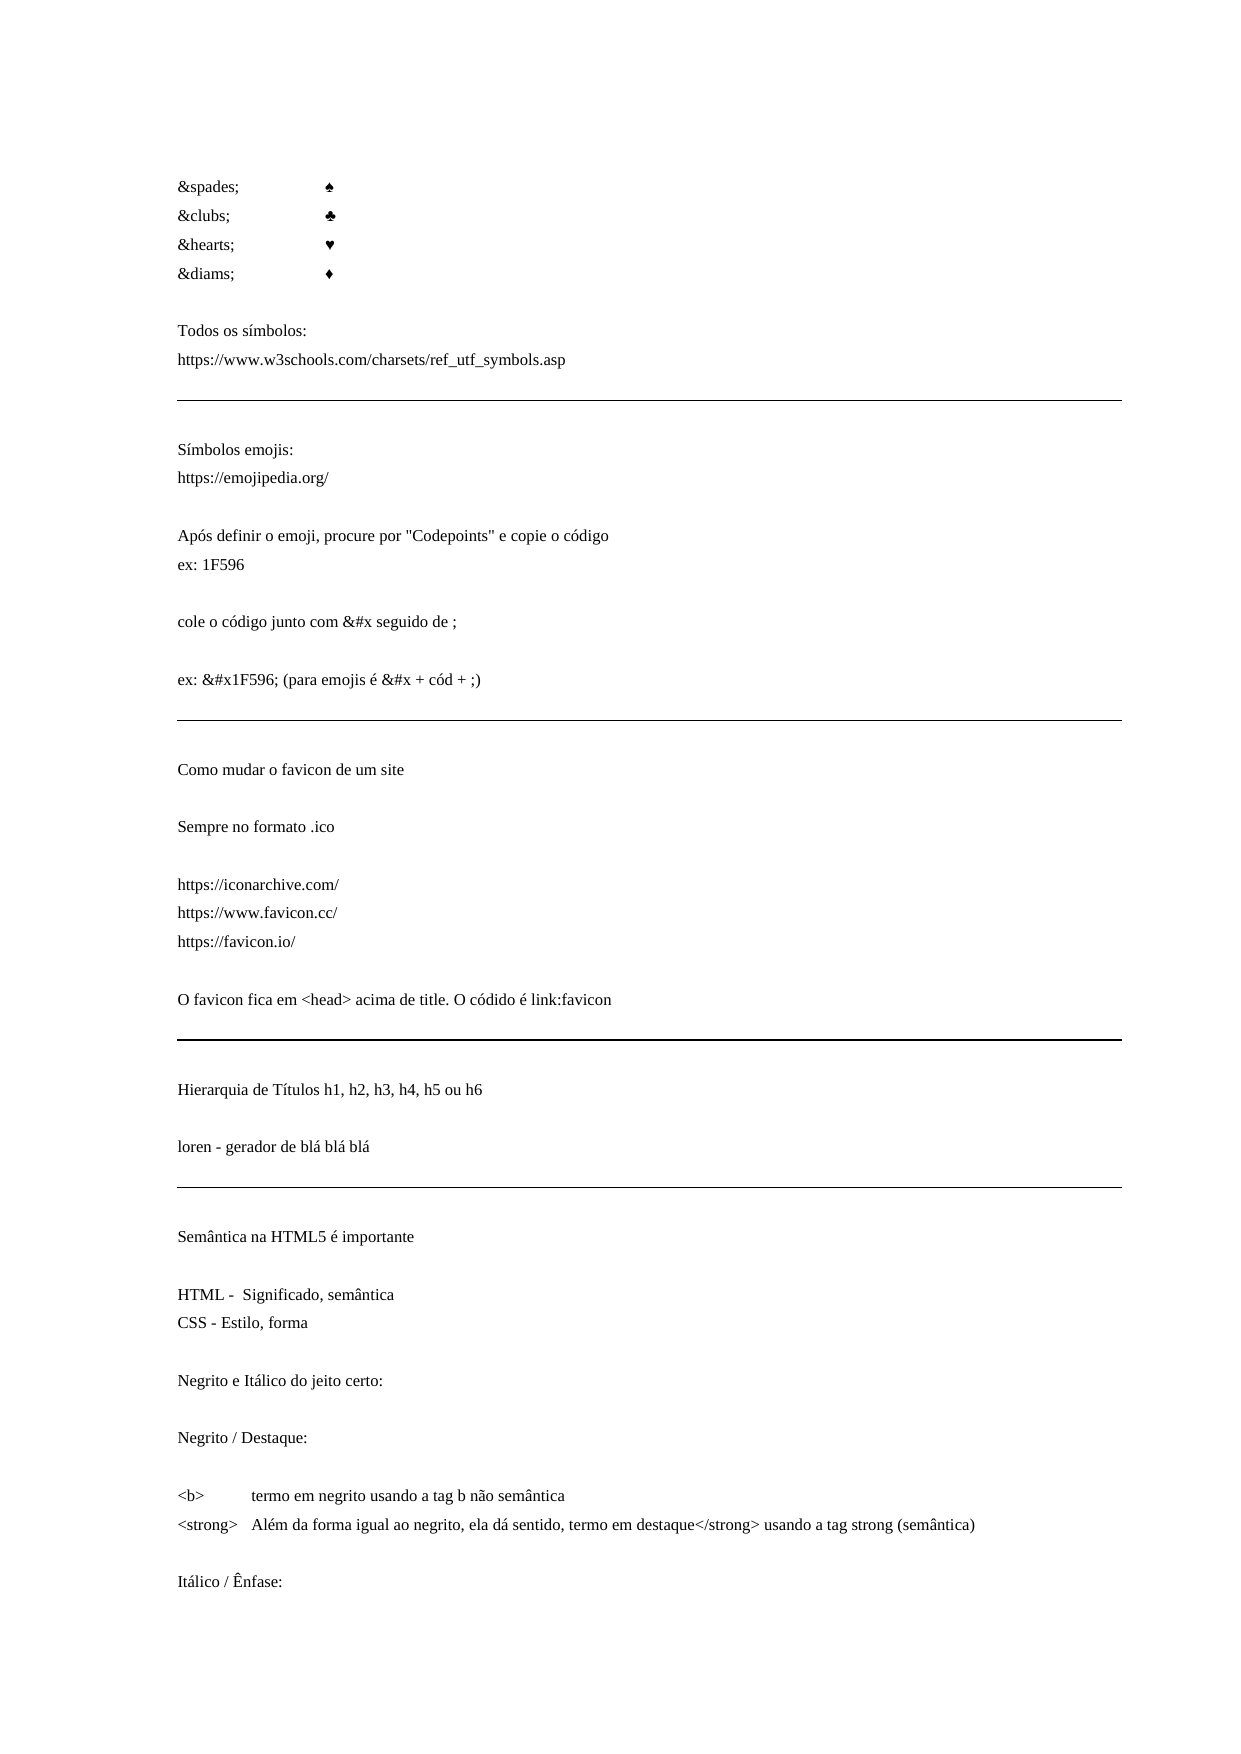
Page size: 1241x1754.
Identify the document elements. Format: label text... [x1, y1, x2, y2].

text https://www.favicon.cc/ [177, 903, 1122, 922]
text Todos os símbolos: [177, 321, 1122, 340]
text Negrito / Destaque: [177, 1428, 1122, 1447]
text <b> termo em negrito usando a tag b não semântica [177, 1486, 1122, 1505]
text CSS - Estilo, forma [177, 1313, 1122, 1332]
text https://emojipedia.org/ [177, 468, 1122, 487]
text https://www.w3schools.com/charsets/ref_utf_symbols.asp [177, 350, 1122, 369]
text HTML - Significado, semântica [177, 1284, 1122, 1303]
text Negrito e Itálico do jeito certo: [177, 1371, 1122, 1390]
text O favicon fica em <head> acima de title. O códido é link:favicon [177, 989, 1122, 1009]
text Após definir o emoji, procure por "Codepoints" e copie o código [177, 526, 1122, 545]
text &spades; ♠ [177, 177, 1122, 196]
text Como mudar o favicon de um site [177, 759, 1122, 779]
text Semântica na HTML5 é importante [177, 1227, 1122, 1246]
text ex: &#x1F596; (para emojis é &#x + cód + ;) [177, 669, 1122, 689]
text Símbolos emojis: [177, 439, 1122, 459]
text cole o código junto com &#x seguido de ; [177, 612, 1122, 631]
text ex: 1F596 [177, 554, 1122, 574]
text &hearts; ♥ [177, 235, 1122, 254]
text <strong> Além da forma igual ao negrito, ela dá sentido, termo em destaque</strong> usando a tag strong (semântica) [177, 1514, 1122, 1533]
text Sempre no formato .ico [177, 817, 1122, 836]
text loren - gerador de blá blá blá [177, 1137, 1122, 1156]
text &clubs; ♣ [177, 206, 1122, 225]
text https://iconarchive.com/ [177, 874, 1122, 894]
text Itálico / Ênfase: [177, 1572, 1122, 1591]
text &diams; ♦ [177, 263, 1122, 283]
text https://favicon.io/ [177, 932, 1122, 951]
text Hierarquia de Títulos h1, h2, h3, h4, h5 ou h6 [177, 1079, 1122, 1098]
